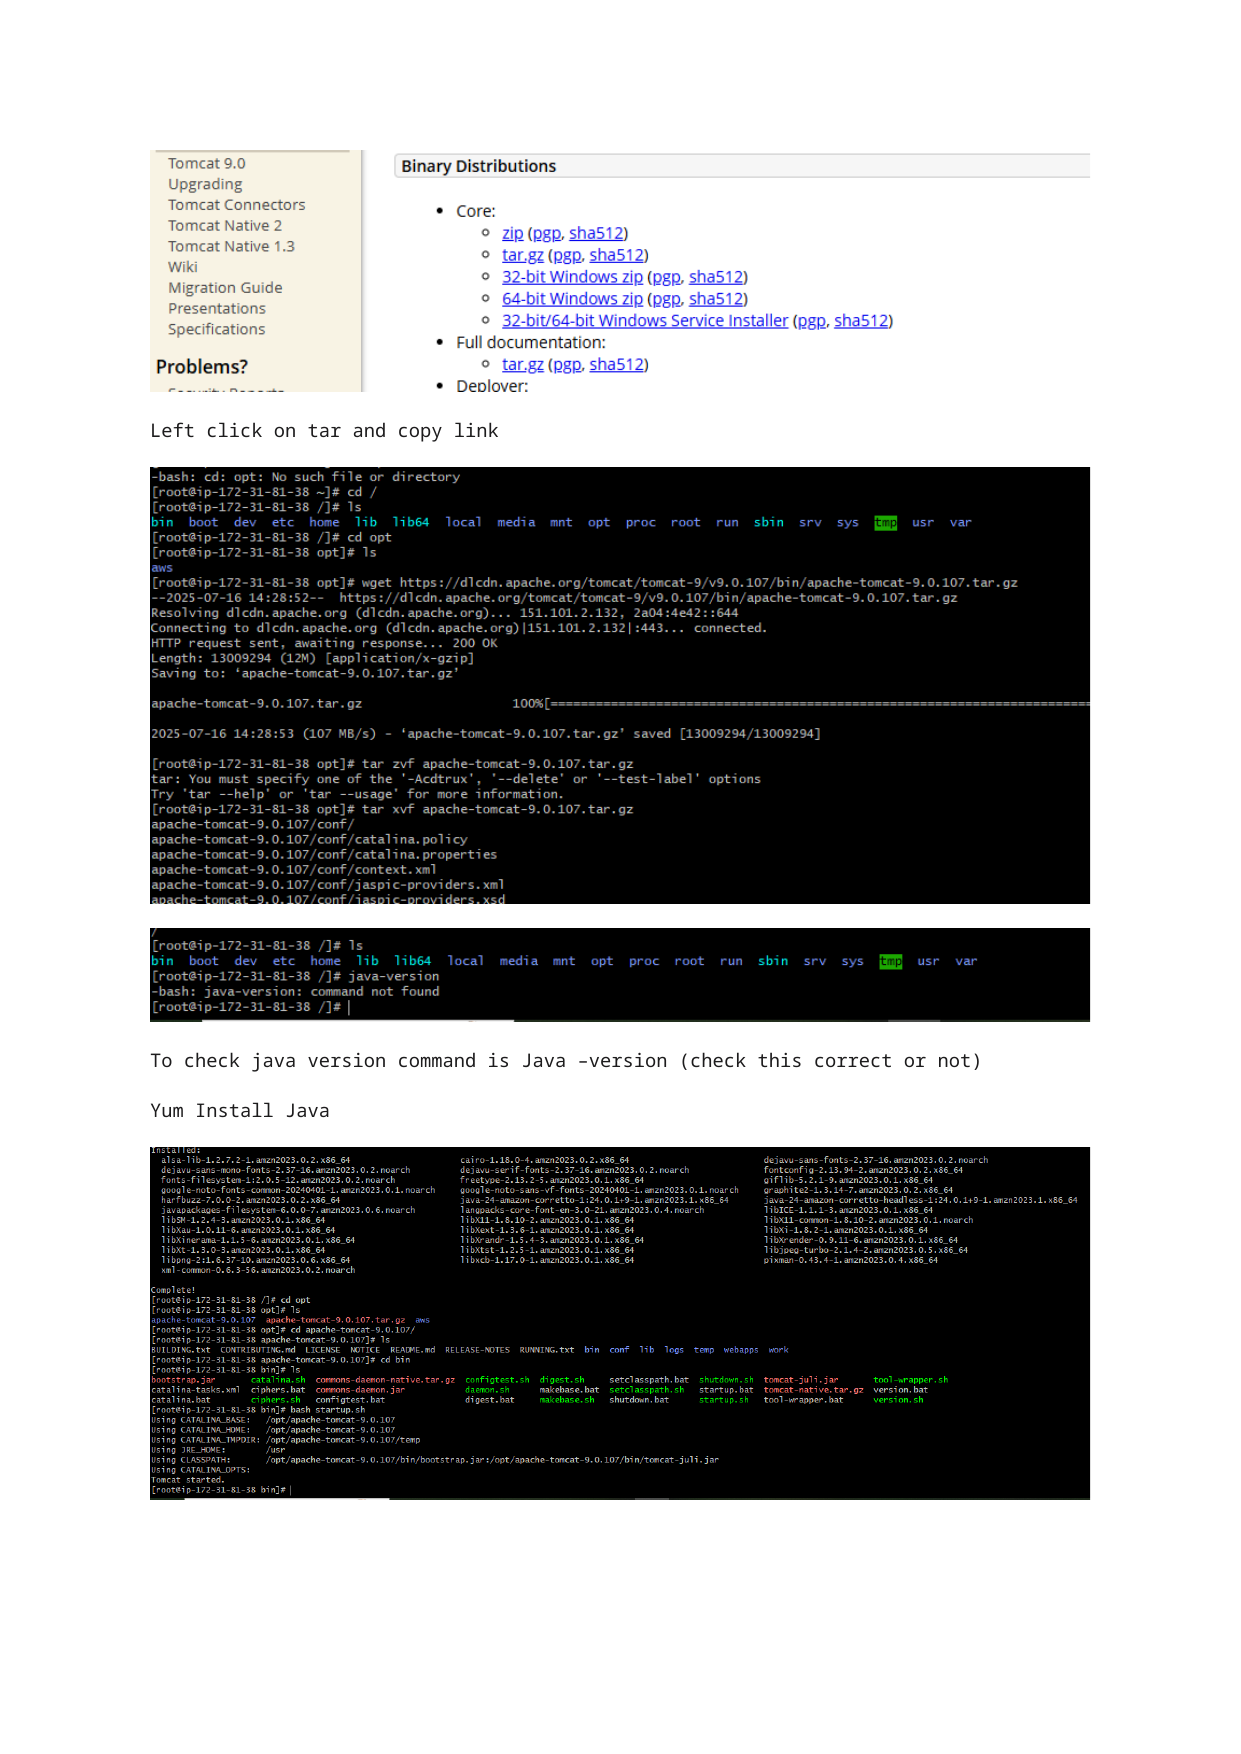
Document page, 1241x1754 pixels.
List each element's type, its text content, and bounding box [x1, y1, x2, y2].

text Left click on tar and copy link [150, 417, 1090, 442]
picture [150, 928, 1091, 1022]
text To check java version command is Java –version (check this correct or not) [150, 1047, 1090, 1072]
text Yum Install Java [150, 1097, 1090, 1122]
picture [150, 467, 1091, 904]
picture [150, 150, 1091, 392]
picture [150, 1147, 1091, 1500]
